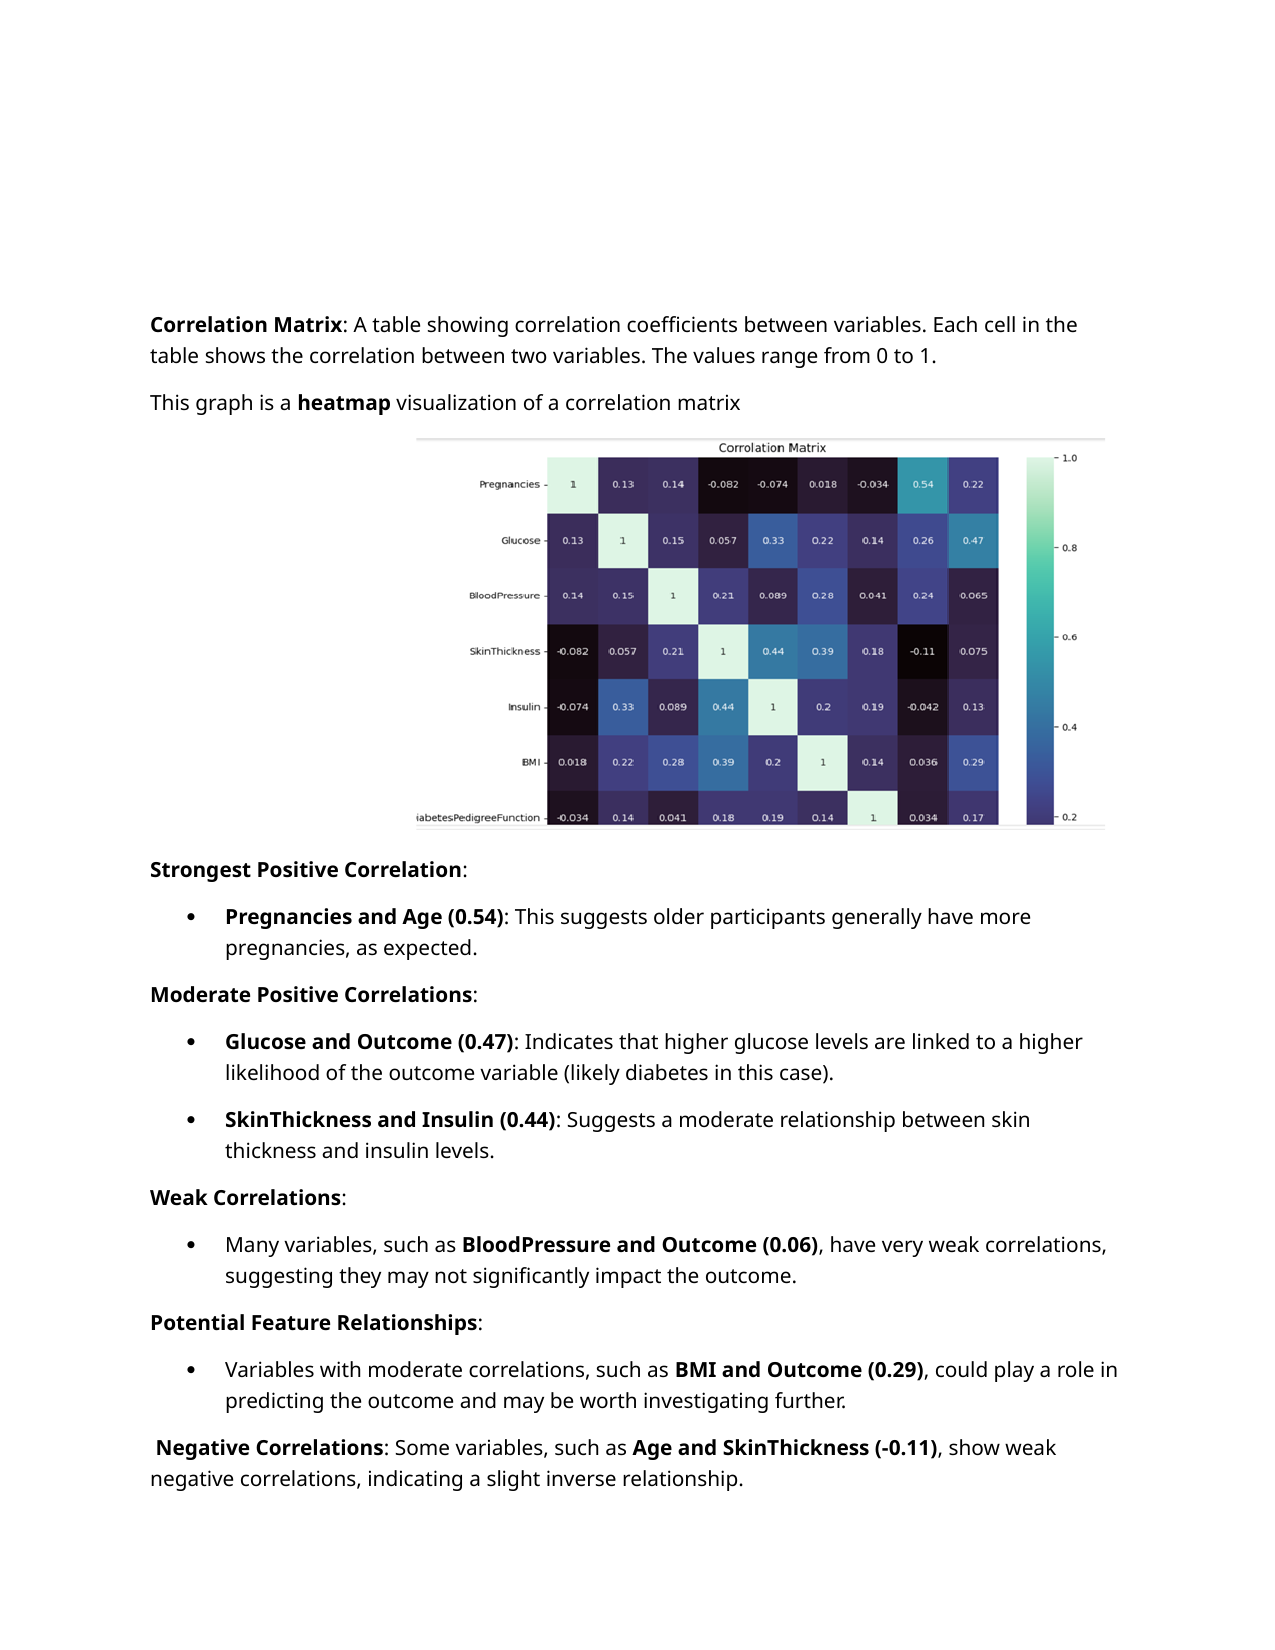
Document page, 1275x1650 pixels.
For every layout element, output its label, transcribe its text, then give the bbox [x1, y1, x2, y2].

text This graph is a heatmap visualization of a correlation matrix [150, 388, 1125, 417]
list Variables with moderate correlations, such as BMI and Outcome (0.29), could play a role in predicting the outcome and may be worth investigating further. [187, 1356, 1125, 1415]
text Strongest Positive Correlation: [150, 855, 1125, 883]
list Many variables, such as BloodPressure and Outcome (0.06), have very weak correlations, suggesting they may not significantly impact the outcome. [187, 1230, 1125, 1289]
list Glucose and Outcome (0.47): Indicates that higher glucose levels are linked to a higher likelihood of the outcome variable (likely diabetes in this case). [187, 1027, 1125, 1086]
list Pregnancies and Age (0.54): This suggests older participants generally have more pregnancies, as expected. [187, 902, 1125, 961]
picture [416, 435, 1106, 836]
text Correlation Matrix: A table showing correlation coefficients between variables. Each cell in the table shows the correlation between two variables. The values range from 0 to 1. [150, 310, 1125, 369]
text Negative Correlations: Some variables, such as Age and SkinThickness (-0.11), show weak negative correlations, indicating a slight inverse relationship. [150, 1433, 1125, 1493]
text Weak Correlations: [150, 1183, 1125, 1212]
text Potential Feature Relationships: [150, 1308, 1125, 1337]
text Moderate Positive Correlations: [150, 980, 1125, 1008]
list SkinThickness and Insulin (0.44): Suggests a moderate relationship between skin thickness and insulin levels. [187, 1105, 1125, 1164]
